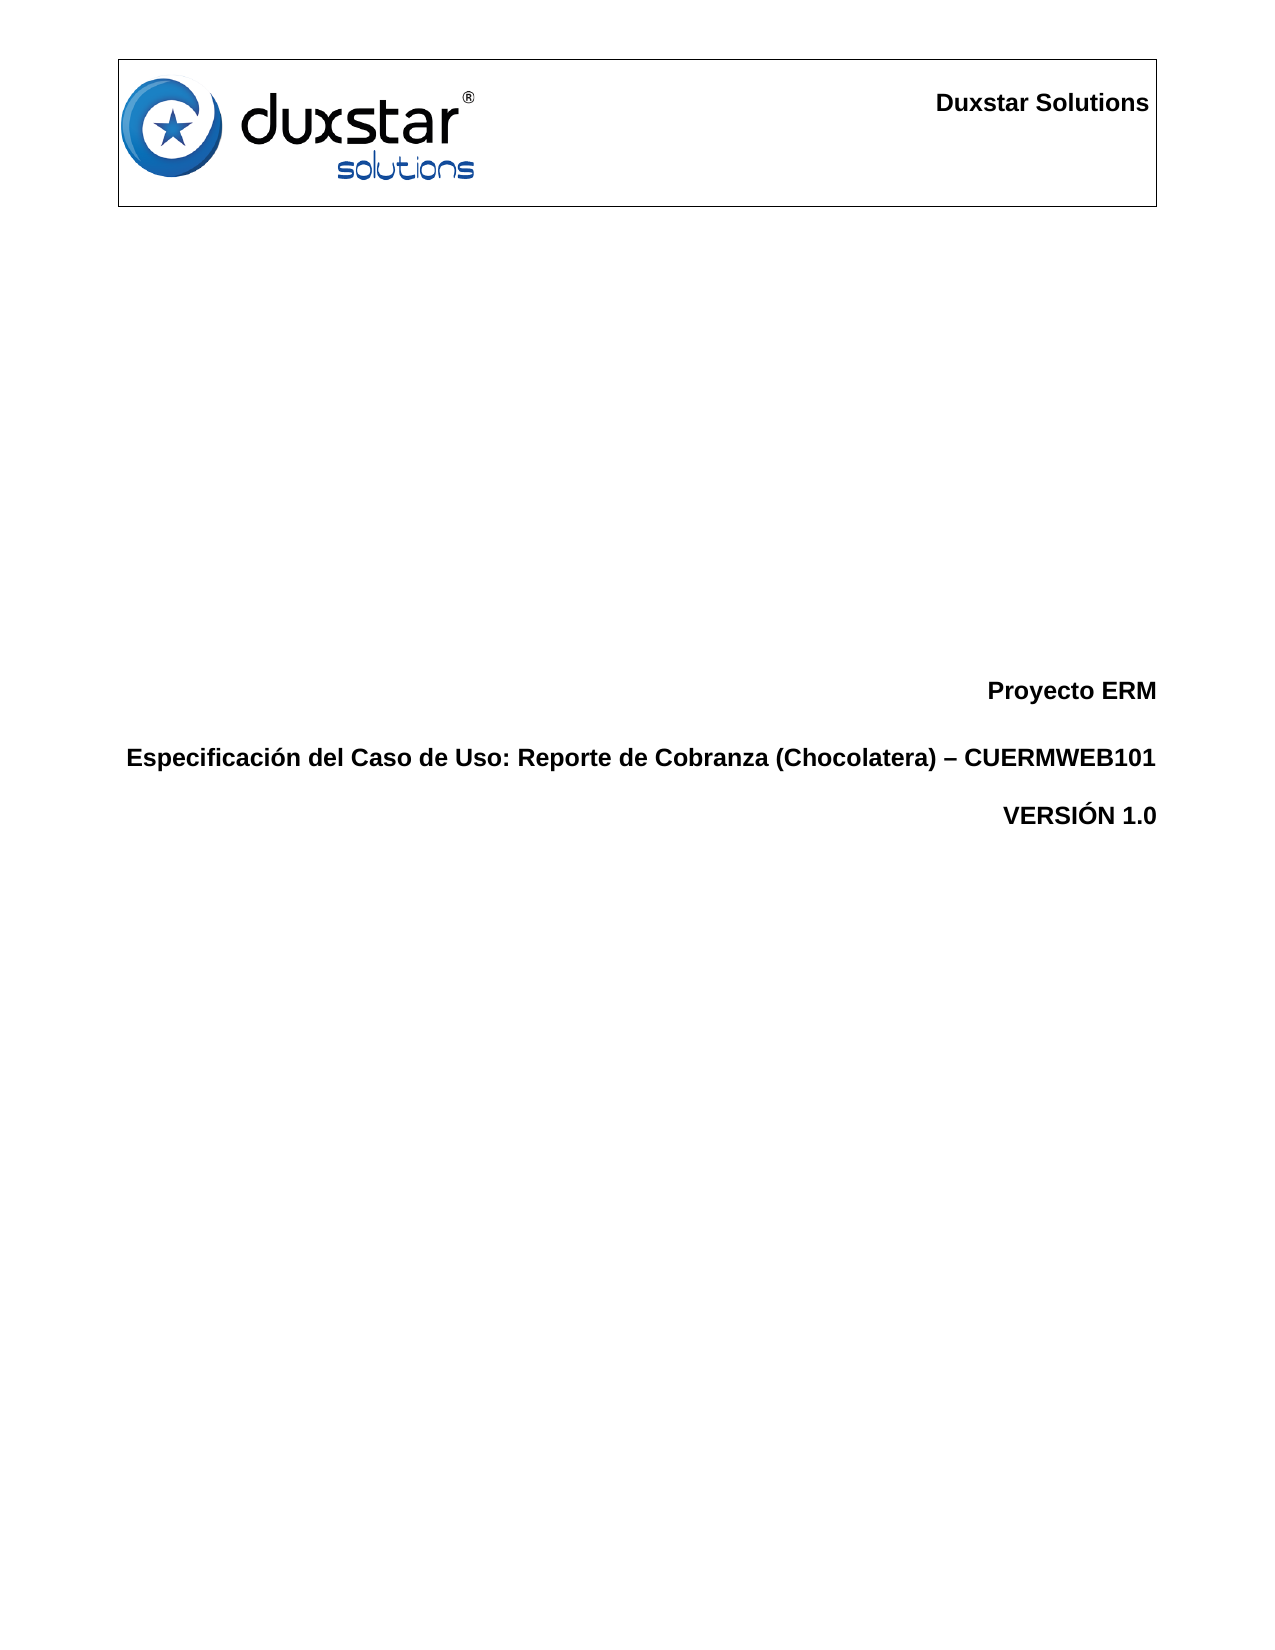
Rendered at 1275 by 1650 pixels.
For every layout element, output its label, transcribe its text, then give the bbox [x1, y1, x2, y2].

text Especificación del Caso de Uso: Reporte de Cobranza (Chocolatera) – CUERMWEB101 [118, 743, 1157, 772]
picture [120, 60, 475, 186]
text Proyecto ERM [118, 676, 1157, 705]
text VERSIÓN 1.0 [118, 801, 1157, 829]
